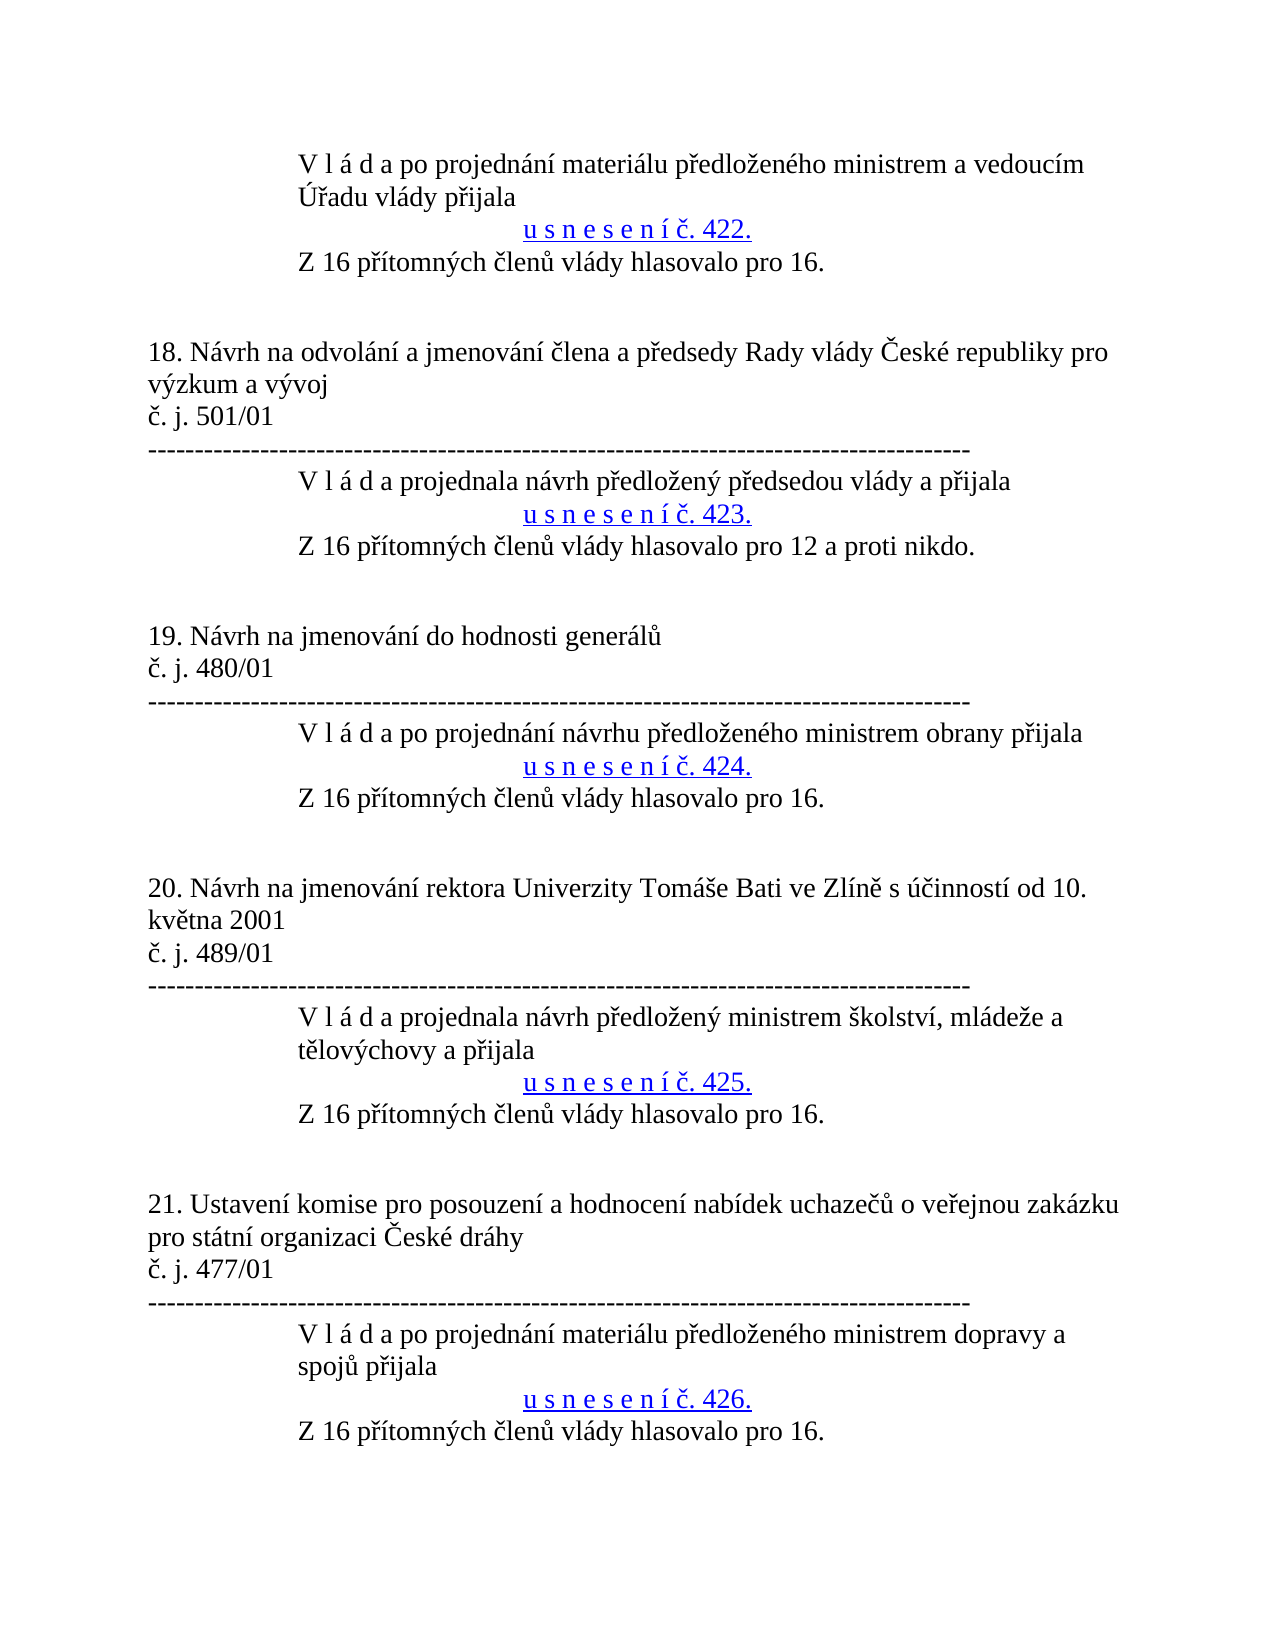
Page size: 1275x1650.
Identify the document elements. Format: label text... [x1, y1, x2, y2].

text Z 16 přítomných členů vlády hlasovalo pro 16. [298, 781, 1127, 813]
text u s n e s e n í č. 425. [148, 1065, 1127, 1098]
text 21. Ustavení komise pro posouzení a hodnocení nabídek uchazečů o veřejnou zakázku pro státní organizaci České dráhy č. j. 477/01 ---------------------------------------------------------------------------------------- [148, 1130, 1127, 1317]
text Z 16 přítomných členů vlády hlasovalo pro 16. [298, 1098, 1127, 1130]
text u s n e s e n í č. 424. [148, 748, 1127, 781]
text V l á d a projednala návrh předložený předsedou vlády a přijala [298, 464, 1127, 497]
text V l á d a po projednání návrhu předloženého ministrem obrany přijala [298, 716, 1127, 748]
text u s n e s e n í č. 422. [148, 212, 1127, 245]
text Z 16 přítomných členů vlády hlasovalo pro 16. [298, 1414, 1127, 1447]
text u s n e s e n í č. 426. [148, 1382, 1127, 1414]
text V l á d a po projednání materiálu předloženého ministrem a vedoucím Úřadu vlády přijala [298, 148, 1127, 212]
text 18. Návrh na odvolání a jmenování člena a předsedy Rady vlády České republiky pro výzkum a vývoj č. j. 501/01 ---------------------------------------------------------------------------------------- [148, 277, 1127, 464]
text 20. Návrh na jmenování rektora Univerzity Tomáše Bati ve Zlíně s účinností od 10. května 2001 č. j. 489/01 ---------------------------------------------------------------------------------------- [148, 813, 1127, 1000]
text u s n e s e n í č. 423. [148, 497, 1127, 529]
text V l á d a projednala návrh předložený ministrem školství, mládeže a tělovýchovy a přijala [298, 1000, 1127, 1065]
text 19. Návrh na jmenování do hodnosti generálů č. j. 480/01 ---------------------------------------------------------------------------------------- [148, 561, 1127, 716]
text Z 16 přítomných členů vlády hlasovalo pro 16. [298, 245, 1127, 277]
text Z 16 přítomných členů vlády hlasovalo pro 12 a proti nikdo. [298, 529, 1127, 561]
text V l á d a po projednání materiálu předloženého ministrem dopravy a spojů přijala [298, 1317, 1127, 1382]
